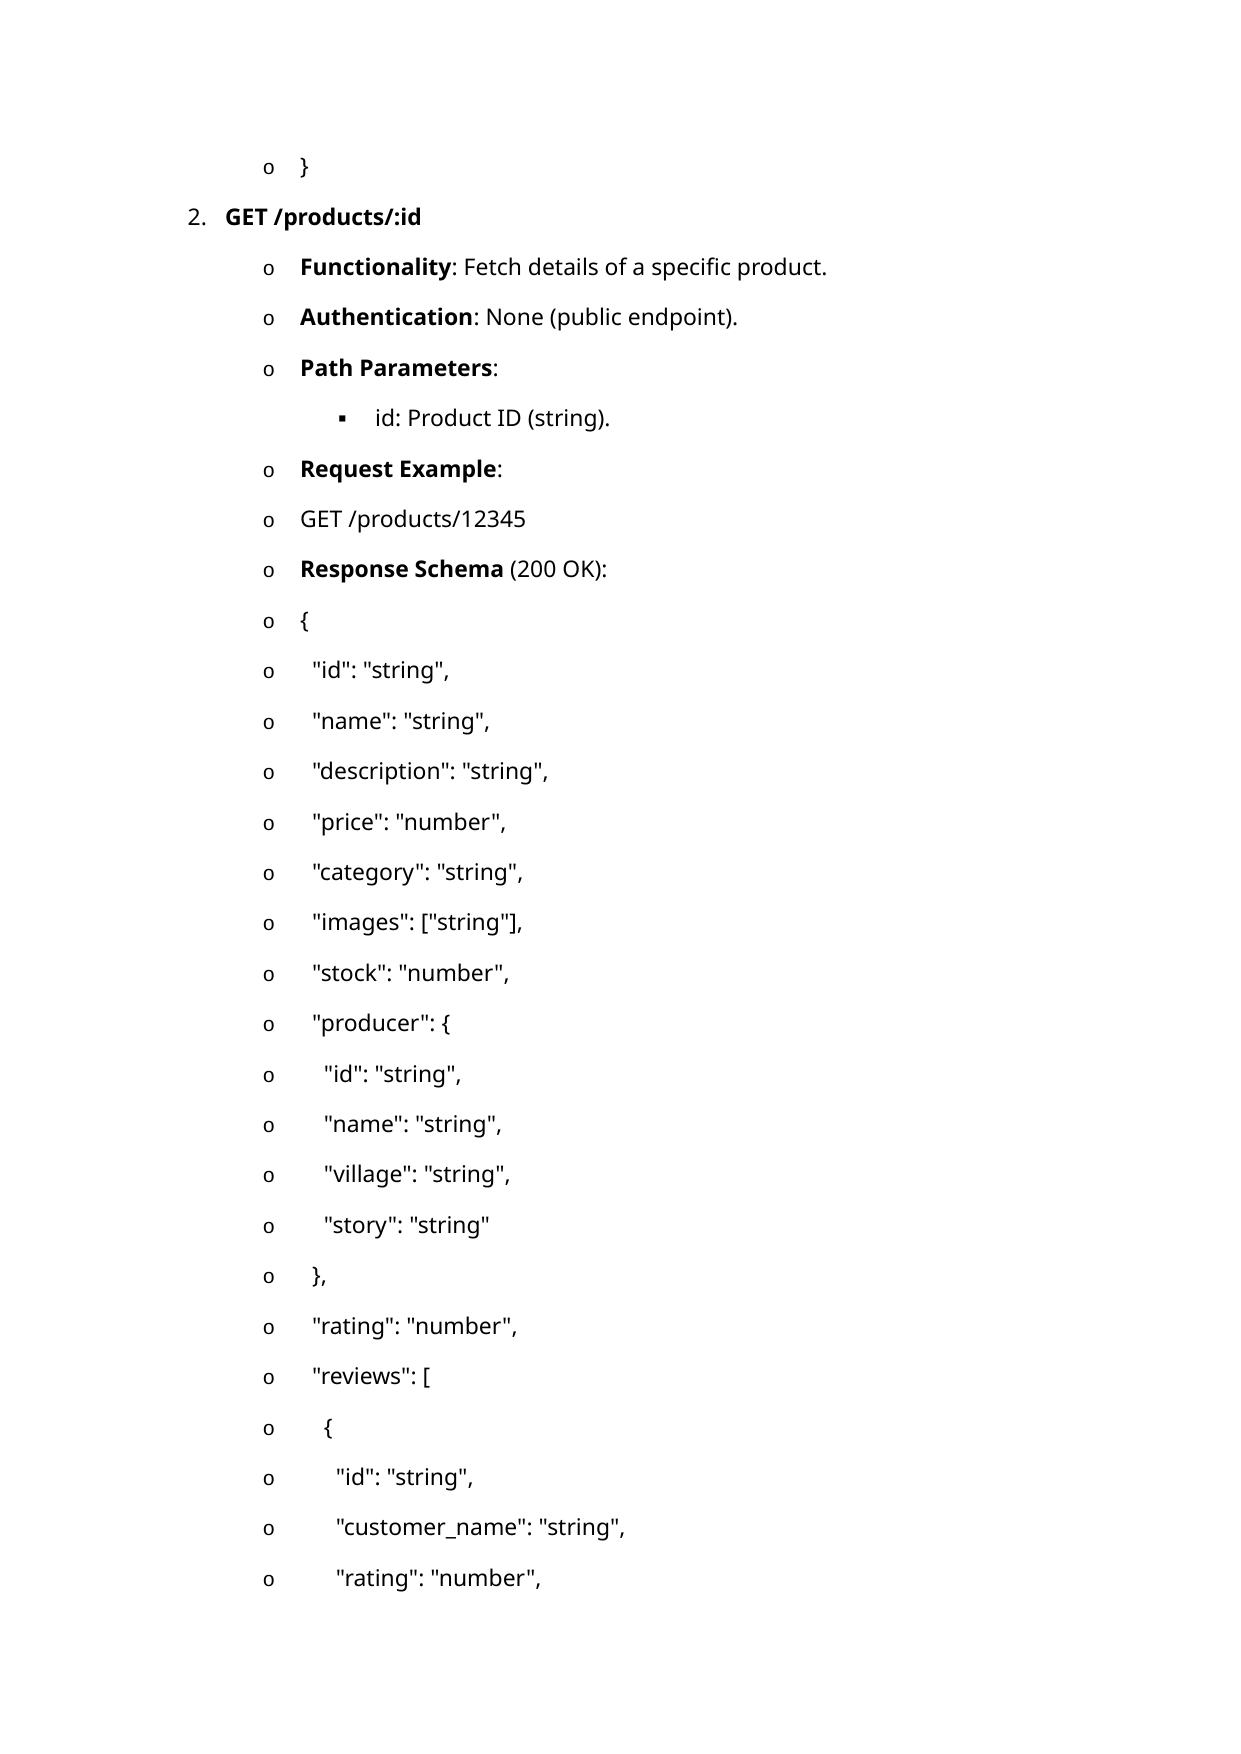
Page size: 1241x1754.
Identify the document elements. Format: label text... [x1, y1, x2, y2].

list "price": "number", [262, 805, 1090, 837]
list Path Parameters: [262, 352, 1090, 383]
list "id": "string", [262, 1057, 1090, 1089]
list "category": "string", [262, 856, 1090, 887]
list } [262, 150, 1090, 181]
list "rating": "number", [262, 1562, 1090, 1593]
list Request Example: [262, 452, 1090, 484]
list "story": "string" [262, 1209, 1090, 1240]
list GET /products/12345 [262, 503, 1090, 534]
list "stock": "number", [262, 957, 1090, 988]
list GET /products/:id [187, 200, 1090, 232]
list "name": "string", [262, 704, 1090, 736]
list }, [262, 1259, 1090, 1290]
list Functionality: Fetch details of a specific product. [262, 251, 1090, 282]
list "name": "string", [262, 1108, 1090, 1139]
list "id": "string", [262, 654, 1090, 685]
list { [262, 1410, 1090, 1442]
list id: Product ID (string). [337, 402, 1090, 433]
list Authentication: None (public endpoint). [262, 301, 1090, 332]
list { [262, 604, 1090, 635]
list "id": "string", [262, 1461, 1090, 1492]
list Response Schema (200 OK): [262, 553, 1090, 584]
list "village": "string", [262, 1158, 1090, 1189]
list "customer_name": "string", [262, 1511, 1090, 1542]
list "producer": { [262, 1007, 1090, 1038]
list "images": ["string"], [262, 906, 1090, 937]
list "reviews": [ [262, 1360, 1090, 1391]
list "description": "string", [262, 755, 1090, 786]
list "rating": "number", [262, 1309, 1090, 1341]
